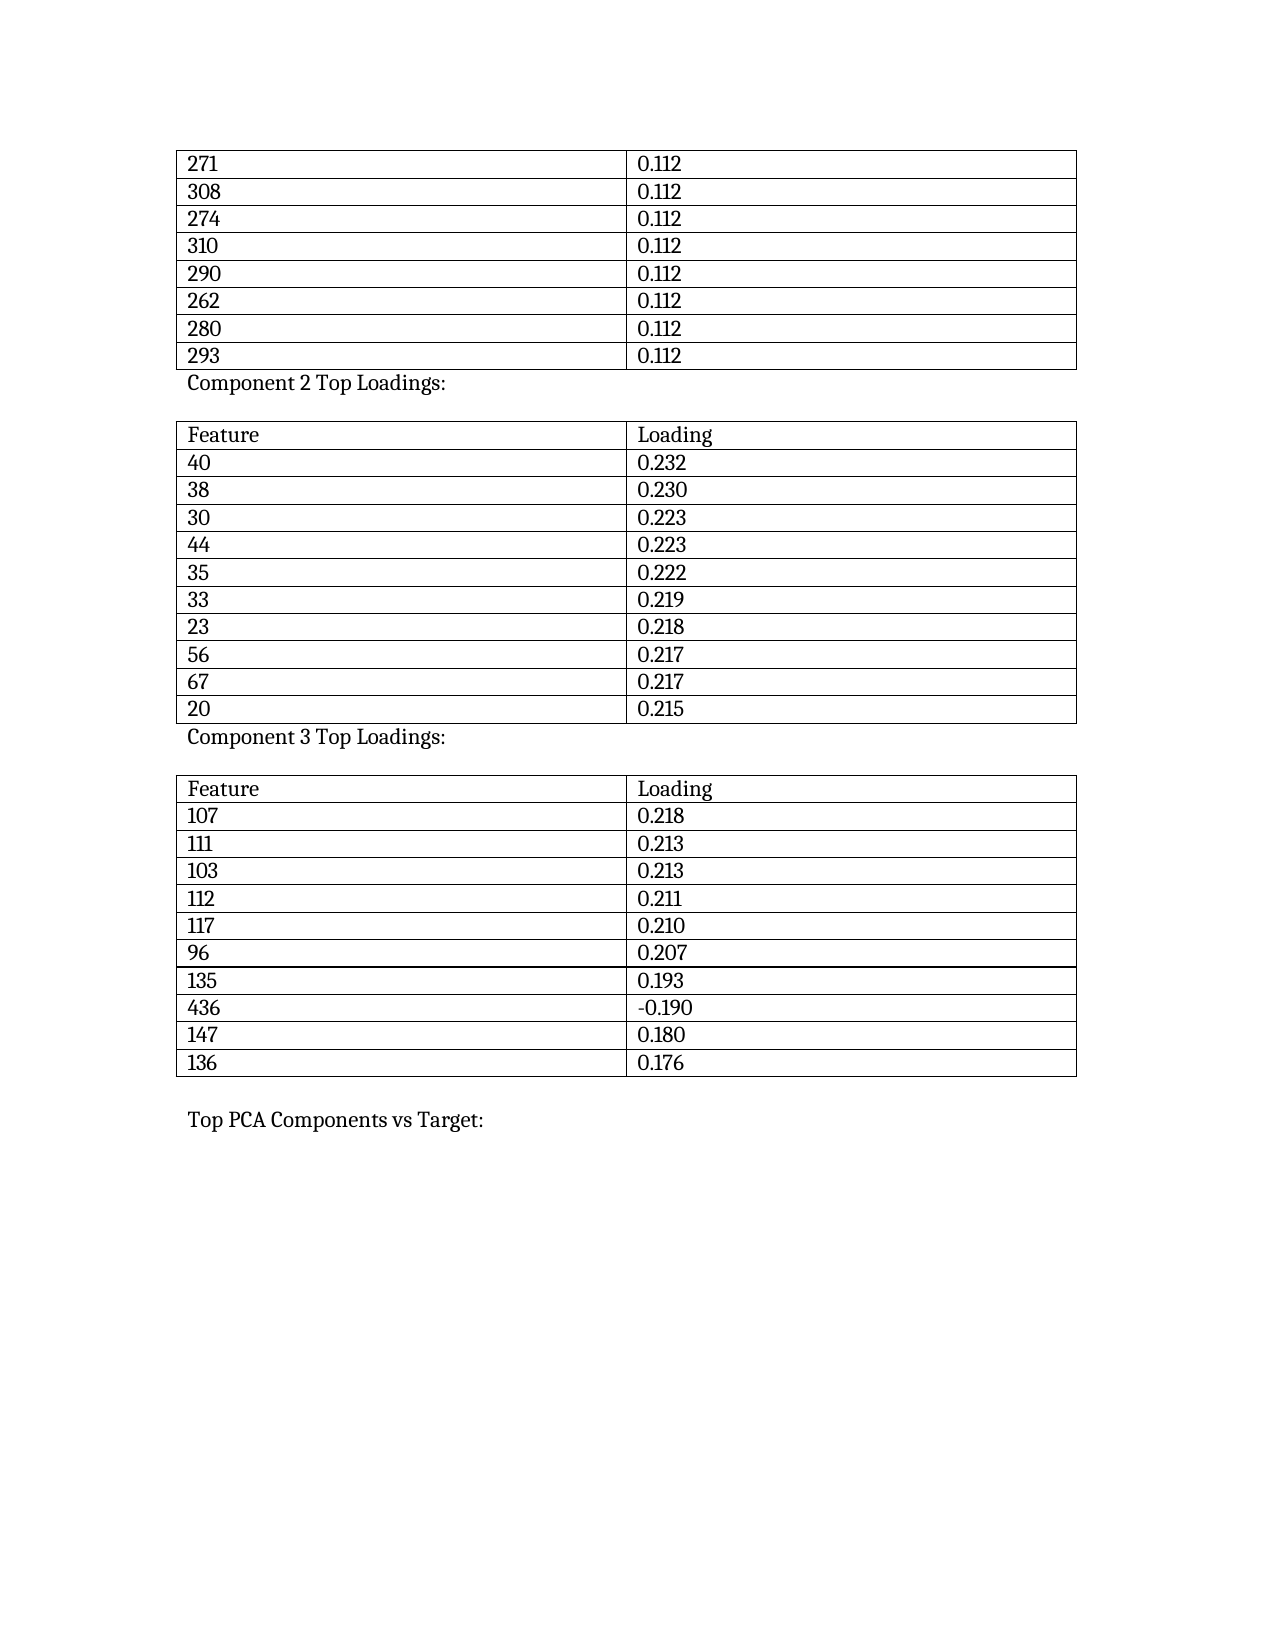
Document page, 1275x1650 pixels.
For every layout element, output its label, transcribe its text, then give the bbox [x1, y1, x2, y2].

table_cell 0.210 [627, 913, 1076, 939]
table_cell 23 [177, 614, 626, 640]
text Component 2 Top Loadings: [187, 370, 1087, 397]
table_cell 0.213 [627, 831, 1076, 857]
table_cell 262 [177, 288, 626, 314]
table_cell 33 [177, 587, 626, 613]
table_header Feature [177, 776, 626, 802]
table_cell 0.222 [627, 559, 1076, 586]
table_cell 117 [177, 913, 626, 939]
table_cell 103 [177, 858, 626, 884]
table_header Loading [627, 422, 1076, 449]
table_cell 20 [177, 696, 626, 723]
table_cell 308 [177, 179, 626, 205]
table_cell 436 [177, 995, 626, 1021]
table_cell 271 [177, 151, 626, 177]
table_cell 310 [177, 233, 626, 259]
text Top PCA Components vs Target: [187, 1077, 1087, 1134]
table_cell 112 [177, 885, 626, 912]
table_cell 0.230 [627, 477, 1076, 503]
table_cell 0.223 [627, 505, 1076, 531]
table_cell 44 [177, 532, 626, 558]
table_cell 40 [177, 450, 626, 476]
table_cell 0.215 [627, 696, 1076, 723]
table_cell 67 [177, 669, 626, 695]
table_cell 135 [177, 968, 626, 994]
table_cell 290 [177, 261, 626, 287]
table_cell 0.219 [627, 587, 1076, 613]
table_cell 0.217 [627, 669, 1076, 695]
table_cell 0.207 [627, 940, 1076, 966]
table_cell 0.217 [627, 641, 1076, 668]
table_cell 0.213 [627, 858, 1076, 884]
table_cell 0.112 [627, 315, 1076, 342]
table_cell 0.193 [627, 968, 1076, 994]
table_header Loading [627, 776, 1076, 802]
table_cell 293 [177, 343, 626, 369]
table_cell 107 [177, 803, 626, 829]
table_cell 0.112 [627, 233, 1076, 259]
table_cell 0.112 [627, 343, 1076, 369]
table_cell 96 [177, 940, 626, 966]
table_cell 0.112 [627, 261, 1076, 287]
table_cell 0.112 [627, 179, 1076, 205]
table_cell 0.218 [627, 803, 1076, 829]
table_cell 0.112 [627, 288, 1076, 314]
table_cell 0.180 [627, 1022, 1076, 1049]
table_cell 30 [177, 505, 626, 531]
table_cell 136 [177, 1050, 626, 1076]
table_cell 38 [177, 477, 626, 503]
table_cell 56 [177, 641, 626, 668]
table_cell 0.112 [627, 206, 1076, 232]
table_header Feature [177, 422, 626, 449]
text Component 3 Top Loadings: [187, 724, 1087, 750]
table_cell 0.218 [627, 614, 1076, 640]
table_cell 35 [177, 559, 626, 586]
table_cell -0.190 [627, 995, 1076, 1021]
table_cell 0.176 [627, 1050, 1076, 1076]
table_cell 280 [177, 315, 626, 342]
table_cell 147 [177, 1022, 626, 1049]
table_cell 0.232 [627, 450, 1076, 476]
table_cell 274 [177, 206, 626, 232]
table_cell 0.223 [627, 532, 1076, 558]
table_cell 111 [177, 831, 626, 857]
table_cell 0.211 [627, 885, 1076, 912]
table_cell 0.112 [627, 151, 1076, 177]
